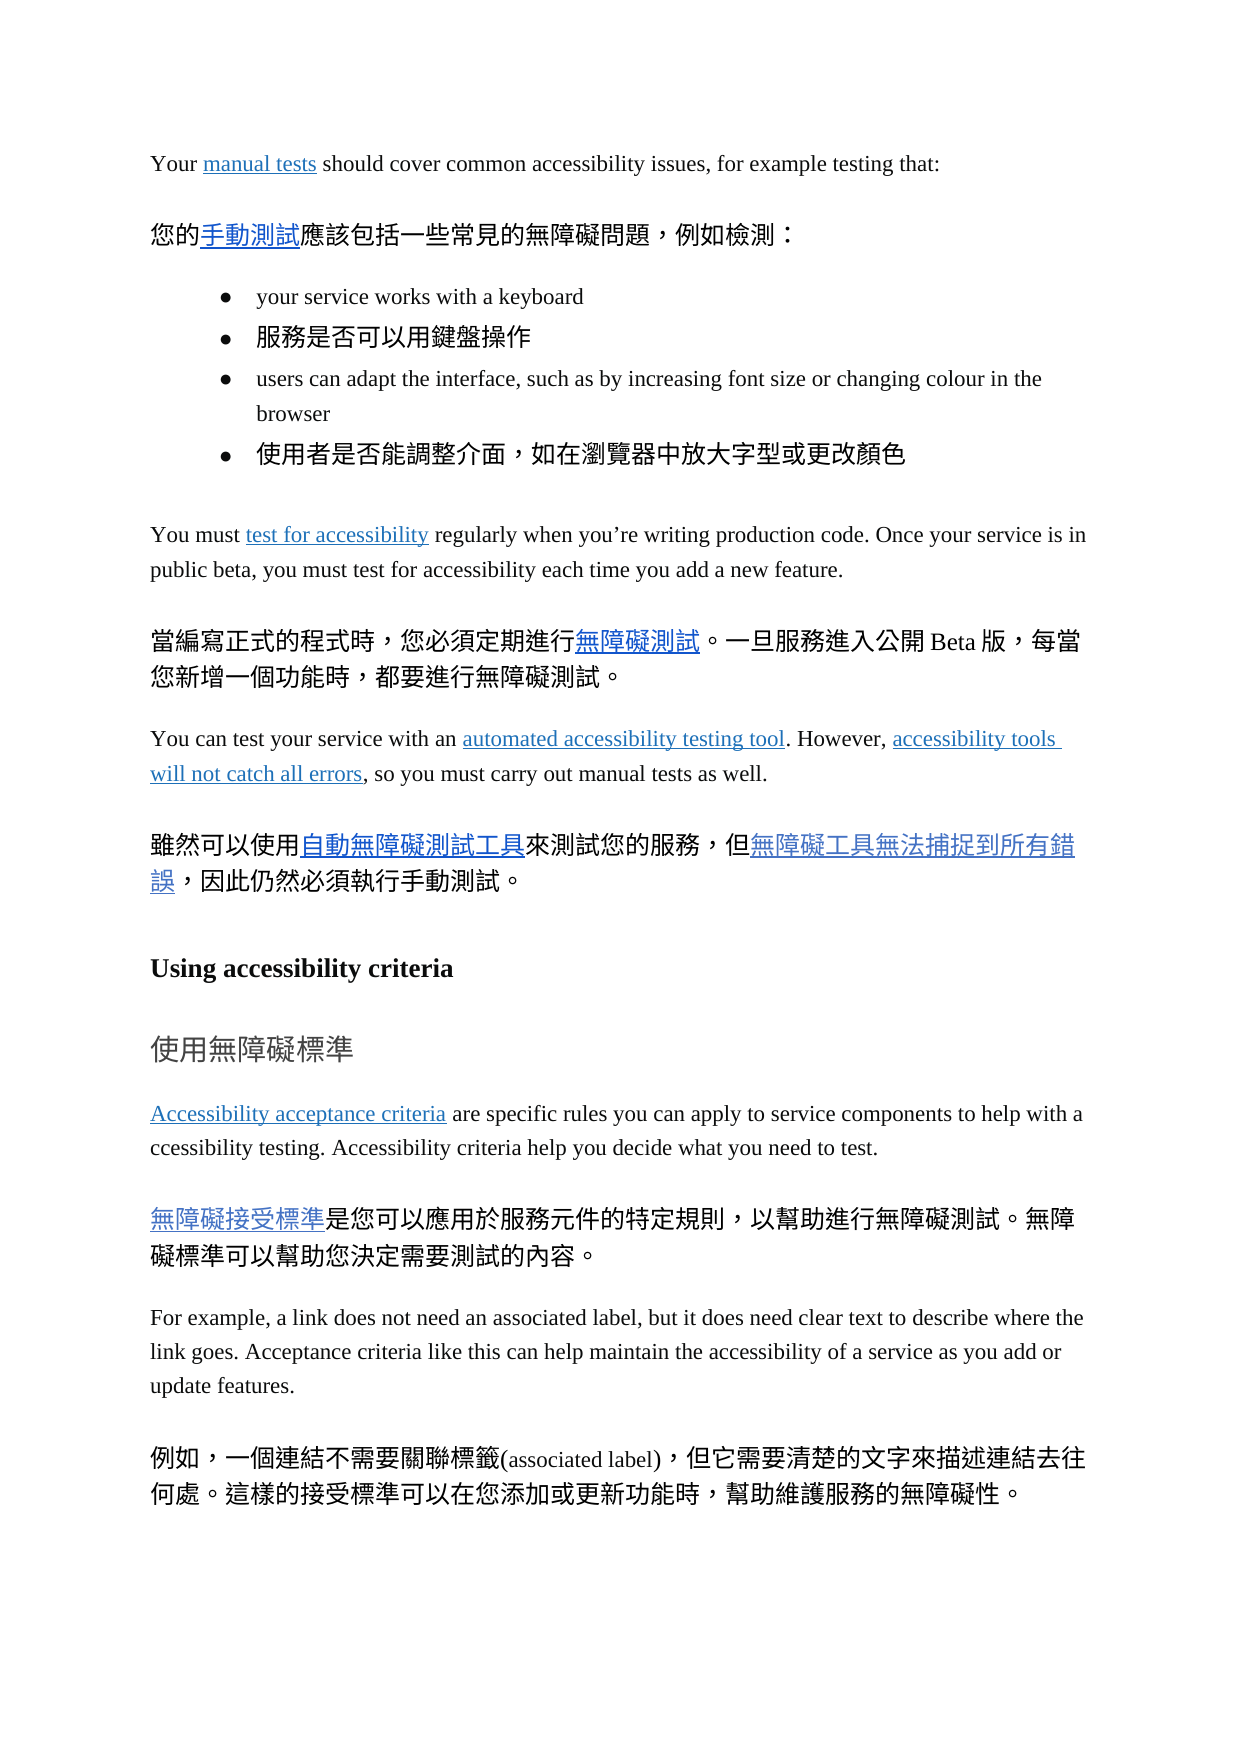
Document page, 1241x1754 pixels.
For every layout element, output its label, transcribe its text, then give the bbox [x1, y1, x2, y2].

text associated label [150, 1438, 1090, 1511]
text You must test for accessibility regularly when you’re writing production code. Once your service is in public beta, you must test for accessibility each time you add a new feature. [150, 521, 1090, 582]
text Your manual tests should cover common accessibility issues, for example testing that: [150, 150, 1090, 176]
text Accessibility acceptance criteria are specific rules you can apply to service components to help with accessibility testing. Accessibility criteria help you decide what you need to test. [150, 1100, 1090, 1161]
text You can test your service with an automated accessibility testing tool. However, accessibility tools will not catch all errors, so you must carry out manual tests as well. [150, 725, 1090, 786]
text 手動測試 [150, 216, 1090, 252]
text For example, a link does not need an associated label, but it does need clear text to describe where the link goes. Acceptance criteria like this can help maintain the accessibility of a service as you add or update features. [150, 1304, 1090, 1399]
text 自動無障礙測試工具 [150, 825, 1090, 898]
subtitle Using accessibility criteria [150, 952, 1090, 983]
list your service works with a keyboard [219, 283, 1090, 310]
list users can adapt the interface, such as by increasing font size or changing colour in the browser [219, 365, 1090, 426]
text 無障礙測試 [150, 621, 1090, 694]
